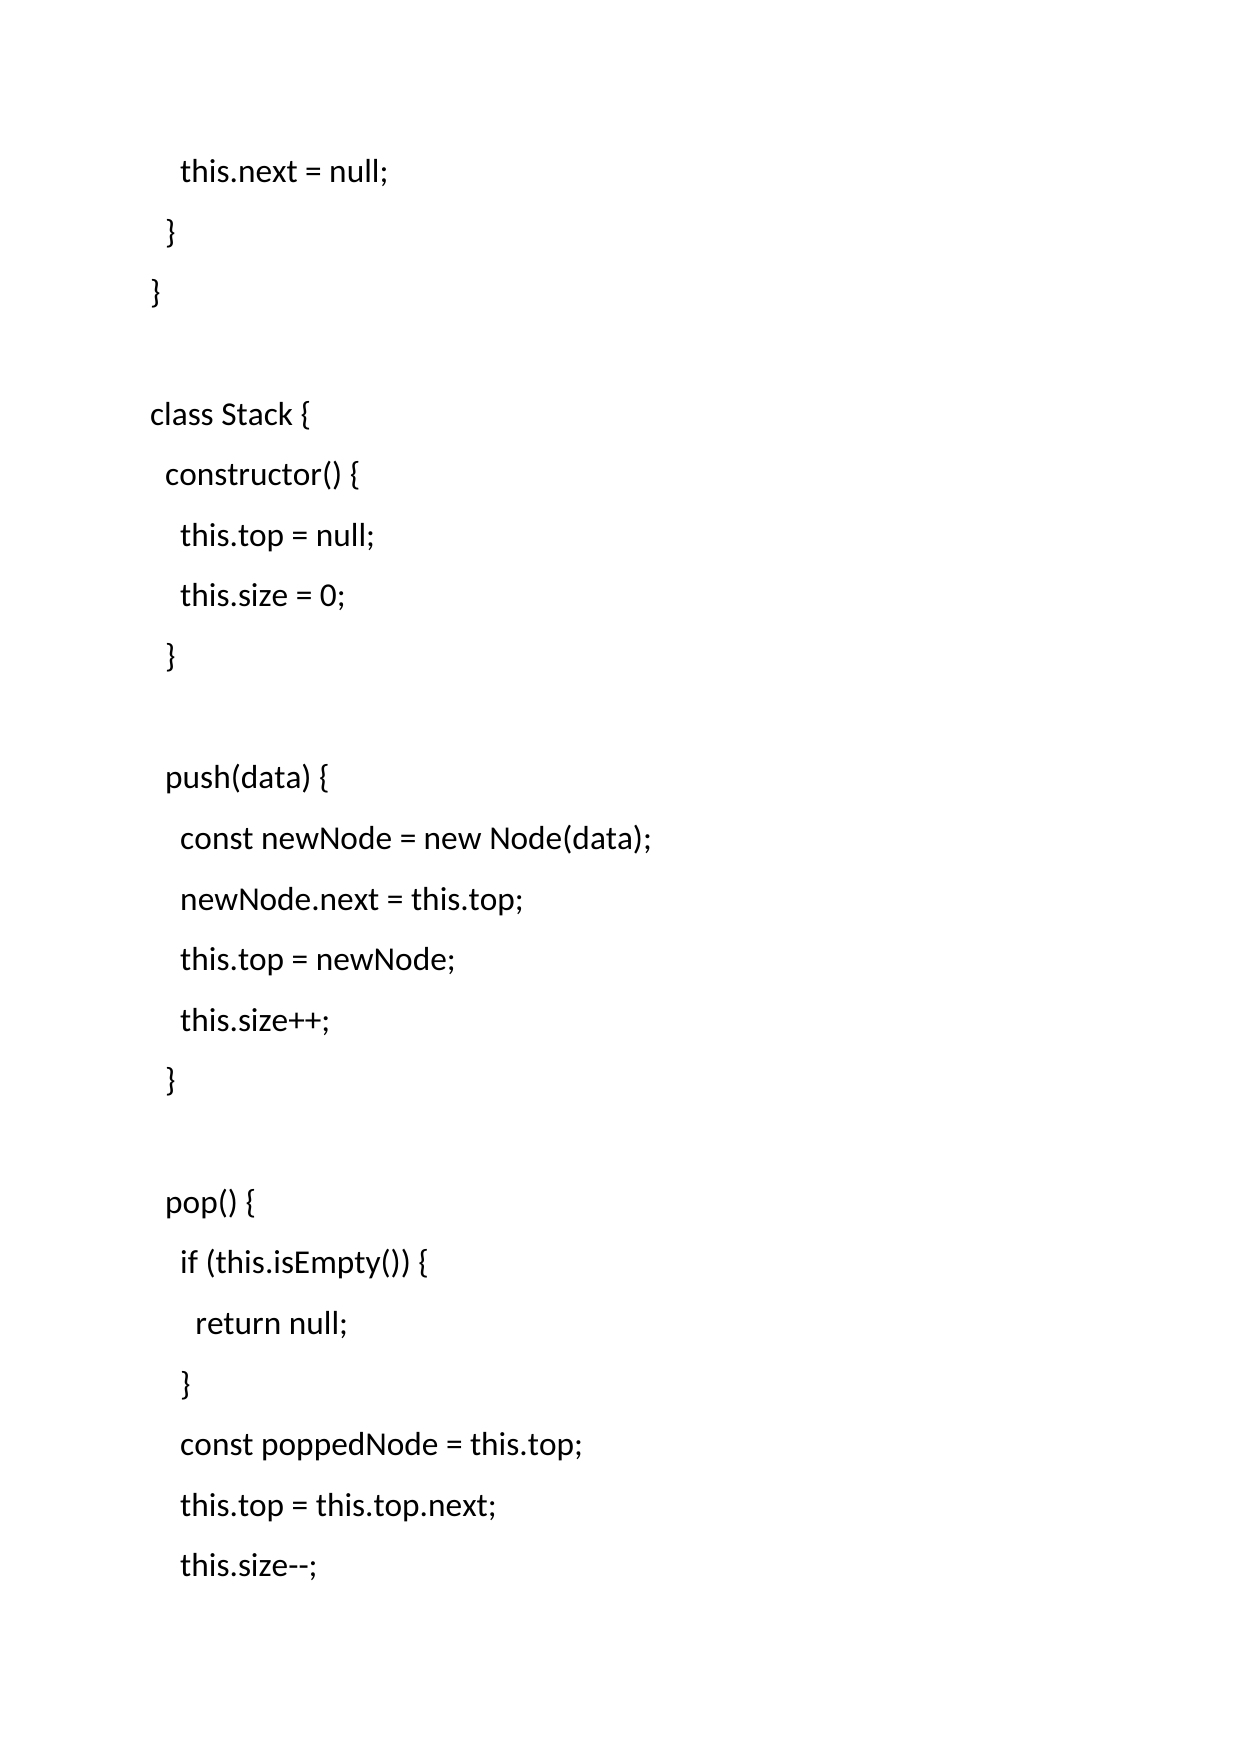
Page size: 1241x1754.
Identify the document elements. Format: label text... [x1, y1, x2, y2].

text push(data) { [150, 756, 1090, 797]
text } [150, 635, 1090, 676]
text this.top = this.top.next; [150, 1484, 1090, 1524]
text } [150, 1059, 1090, 1100]
text if (this.isEmpty()) { [150, 1241, 1090, 1282]
text this.top = null; [150, 514, 1090, 554]
text return null; [150, 1302, 1090, 1343]
text pop() { [150, 1181, 1090, 1221]
text this.next = null; [150, 150, 1090, 191]
text } [150, 271, 1090, 312]
text const poppedNode = this.top; [150, 1423, 1090, 1464]
text this.size = 0; [150, 574, 1090, 615]
text this.top = newNode; [150, 938, 1090, 979]
text } [150, 1362, 1090, 1403]
text this.size--; [150, 1544, 1090, 1585]
text this.size++; [150, 999, 1090, 1039]
text class Stack { [150, 392, 1090, 433]
text newNode.next = this.top; [150, 877, 1090, 918]
text const newNode = new Node(data); [150, 817, 1090, 858]
text constructor() { [150, 453, 1090, 494]
text } [150, 211, 1090, 251]
